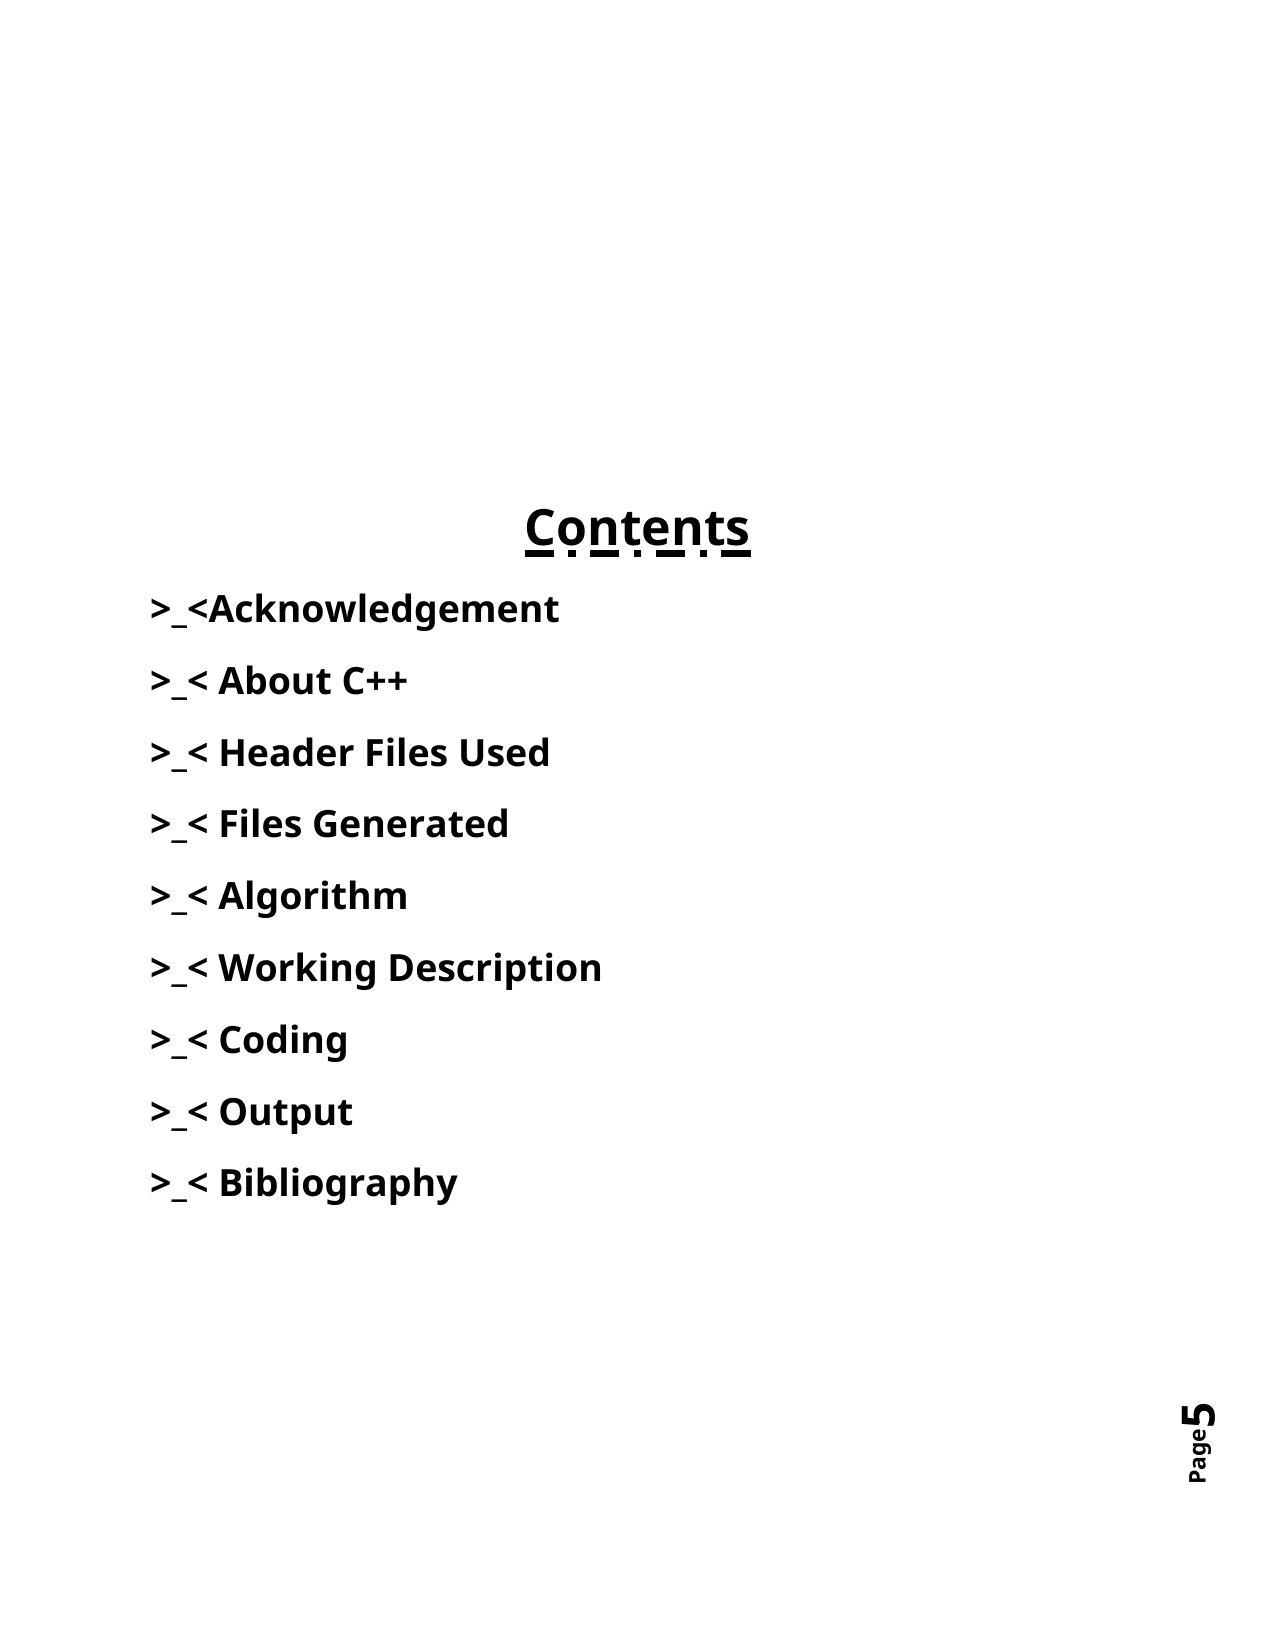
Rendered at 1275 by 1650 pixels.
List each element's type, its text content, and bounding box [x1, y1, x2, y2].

text >_< Working Description [150, 941, 1125, 992]
text >_< Coding [150, 1013, 1125, 1064]
text >_< Algorithm [150, 869, 1125, 921]
text Contents [150, 492, 1125, 560]
text >_<Acknowledgement [150, 582, 1125, 633]
text >_< About C++ [150, 654, 1125, 705]
text >_< Header Files Used [150, 726, 1125, 777]
text >_< Bibliography [150, 1157, 1125, 1208]
text >_< Files Generated [150, 798, 1125, 849]
text >_< Output [150, 1085, 1125, 1136]
